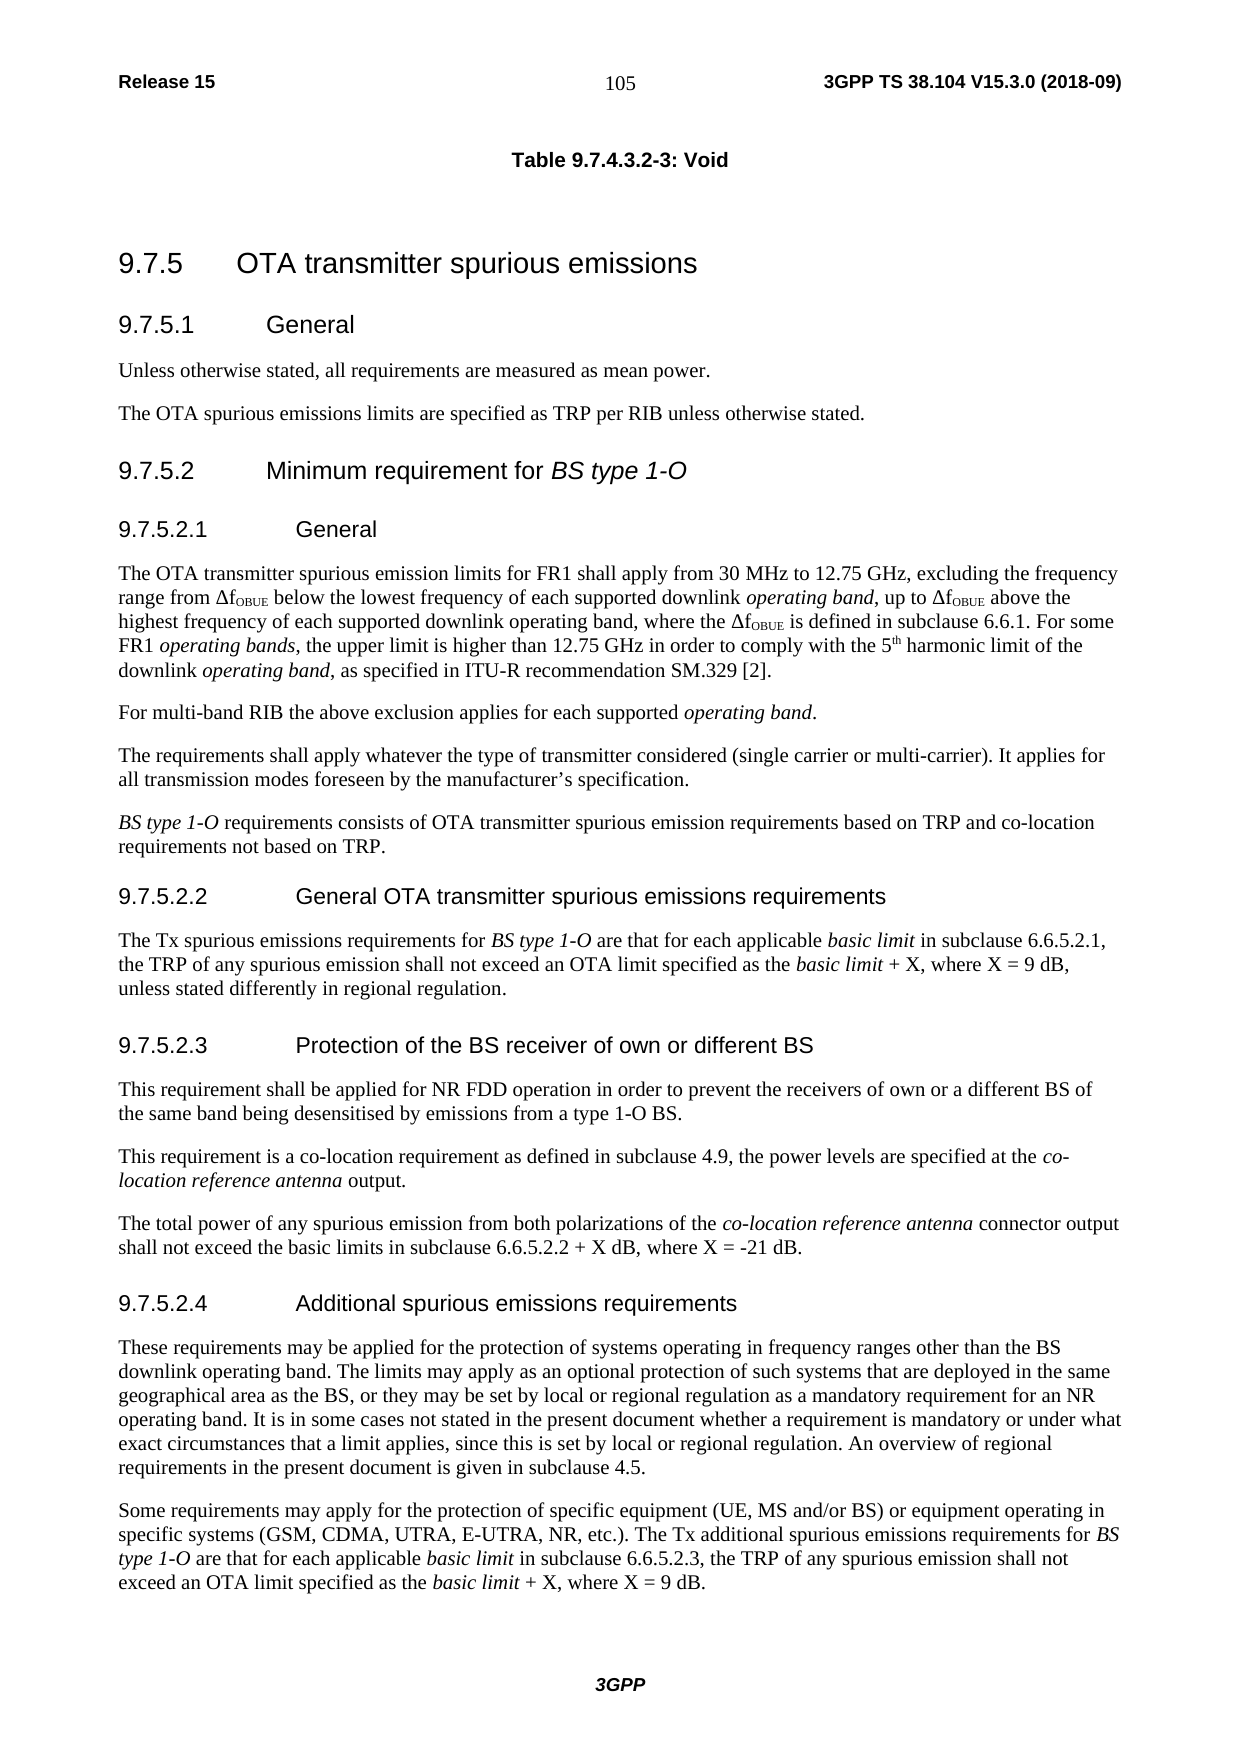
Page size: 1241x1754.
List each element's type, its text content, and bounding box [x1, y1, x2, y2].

text BS type 1-O requirements consists of OTA transmitter spurious emission requirements based on TRP and co-location requirements not based on TRP. [118, 810, 1122, 858]
text Unless otherwise stated, all requirements are measured as mean power. [118, 358, 1122, 382]
text This requirement shall be applied for NR FDD operation in order to prevent the receivers of own or a different BS of the same band being desensitised by emissions from a type 1-O BS. [118, 1077, 1122, 1125]
text For multi-band RIB the above exclusion applies for each supported operating band. [118, 700, 1122, 724]
text Some requirements may apply for the protection of specific equipment (UE, MS and/or BS) or equipment operating in specific systems (GSM, CDMA, UTRA, E-UTRA, NR, etc.). The Tx additional spurious emissions requirements for BS type 1-O are that for each applicable basic limit in subclause 6.6.5.2.3, the TRP of any spurious emission shall not exceed an OTA limit specified as the basic limit + X, where X = 9 dB. [118, 1498, 1122, 1594]
subtitle 9.7.5 OTA transmitter spurious emissions [118, 246, 1122, 279]
text The total power of any spurious emission from both polarizations of the co-location reference antenna connector output shall not exceed the basic limits in subclause 6.6.5.2.2 + X dB, where X = -21 dB. [118, 1211, 1122, 1259]
text This requirement is a co-location requirement as defined in subclause 4.9, the power levels are specified at the co-location reference antenna output. [118, 1144, 1122, 1192]
subtitle 9.7.5.2.2 General OTA transmitter spurious emissions requirements [118, 883, 1122, 909]
text The requirements shall apply whatever the type of transmitter considered (single carrier or multi-carrier). It applies for all transmission modes foreseen by the manufacturer’s specification. [118, 743, 1122, 791]
text The OTA transmitter spurious emission limits for FR1 shall apply from 30 MHz to 12.75 GHz, excluding the frequency range from ΔfOBUE below the lowest frequency of each supported downlink operating band, up to ΔfOBUE above the highest frequency of each supported downlink operating band, where the ΔfOBUE is defined in subclause 6.6.1. For some FR1 operating bands, the upper limit is higher than 12.75 GHz in order to comply with the 5th harmonic limit of the downlink operating band, as specified in ITU-R recommendation SM.329 [2]. [118, 561, 1122, 682]
subtitle 9.7.5.2.4 Additional spurious emissions requirements [118, 1290, 1122, 1316]
text These requirements may be applied for the protection of systems operating in frequency ranges other than the BS downlink operating band. The limits may apply as an optional protection of such systems that are deployed in the same geographical area as the BS, or they may be set by local or regional regulation as a mandatory requirement for an NR operating band. It is in some cases not stated in the present document whether a requirement is mandatory or under what exact circumstances that a limit applies, since this is set by local or regional regulation. An overview of regional requirements in the present document is given in subclause 4.5. [118, 1335, 1122, 1479]
subtitle 9.7.5.2 Minimum requirement for BS type 1-O [118, 456, 1122, 485]
subtitle 9.7.5.1 General [118, 311, 1122, 339]
subtitle 9.7.5.2.3 Protection of the BS receiver of own or different BS [118, 1032, 1122, 1058]
text Table 9.7.4.3.2-3: Void [118, 148, 1122, 172]
text The OTA spurious emissions limits are specified as TRP per RIB unless otherwise stated. [118, 401, 1122, 425]
text The Tx spurious emissions requirements for BS type 1-O are that for each applicable basic limit in subclause 6.6.5.2.1, the TRP of any spurious emission shall not exceed an OTA limit specified as the basic limit + X, where X = 9 dB, unless stated differently in regional regulation. [118, 928, 1122, 1000]
subtitle 9.7.5.2.1 General [118, 516, 1122, 542]
